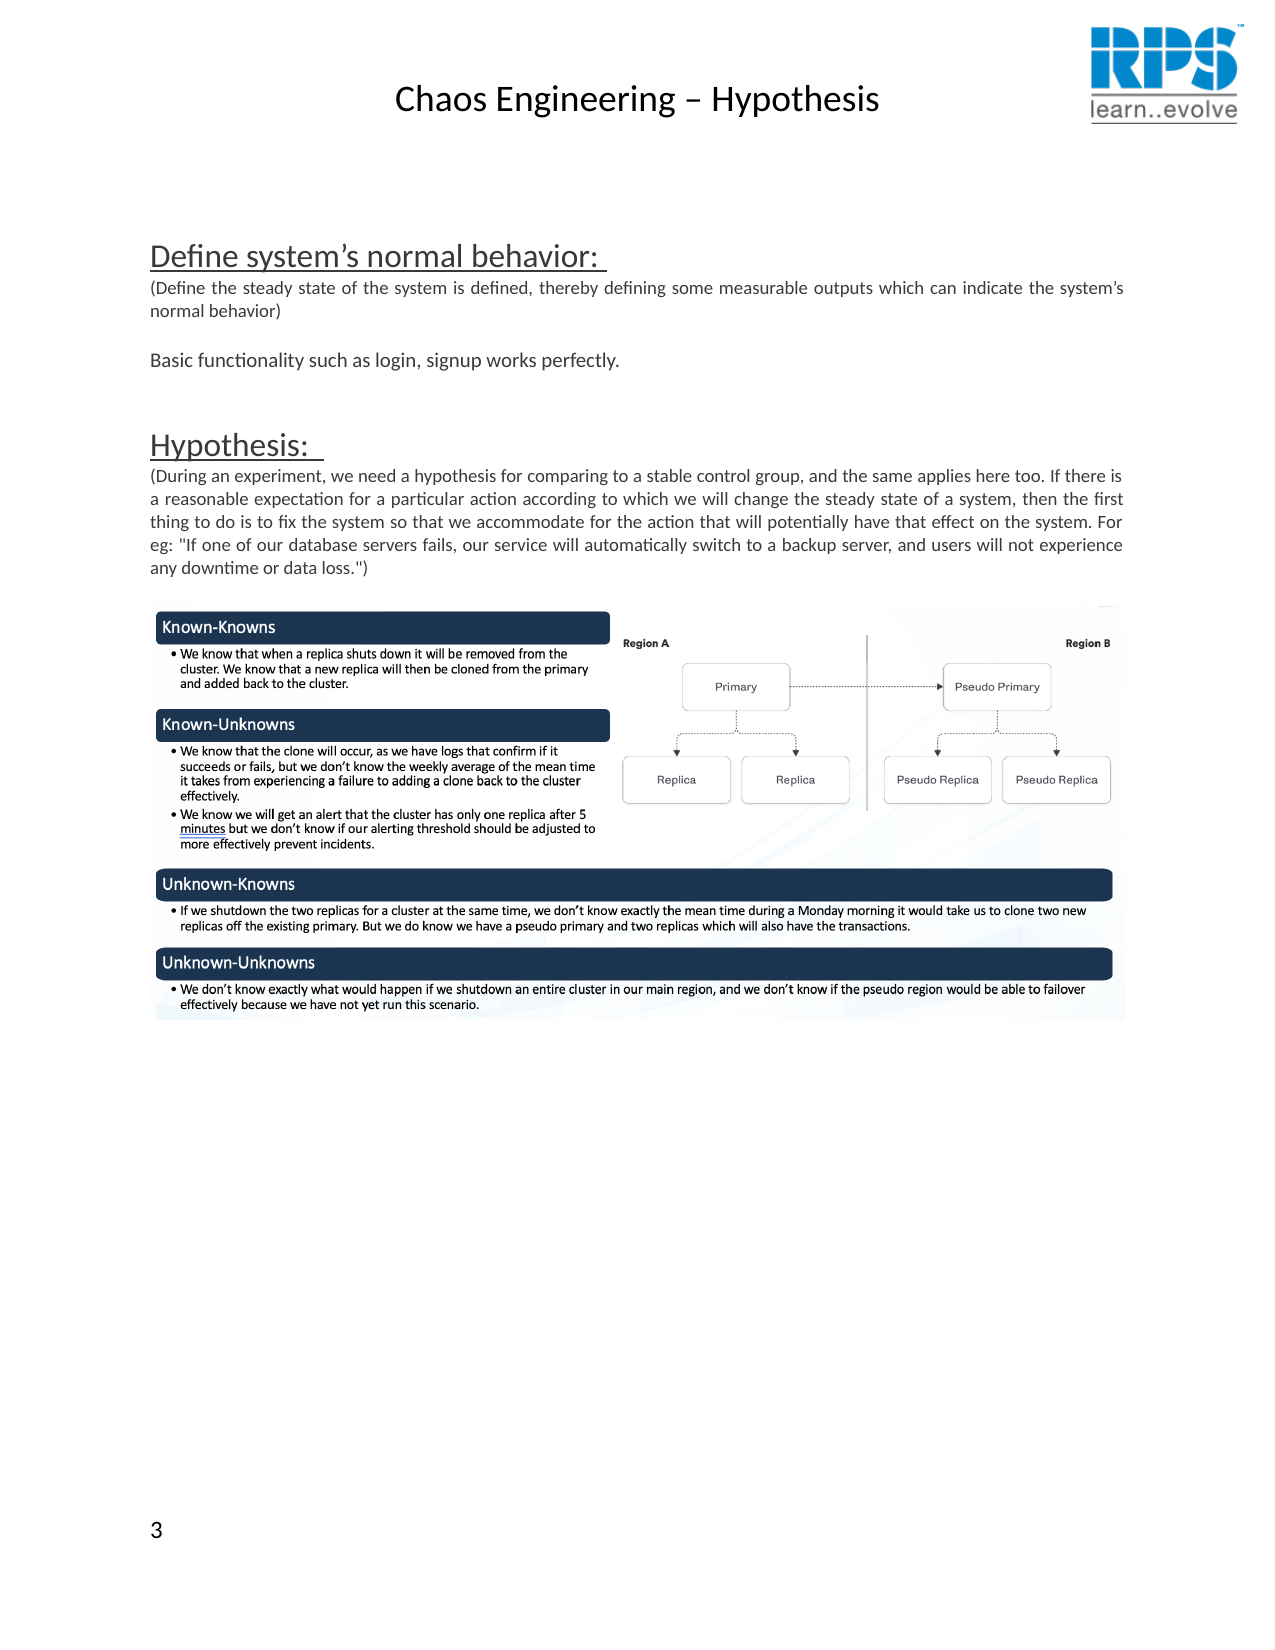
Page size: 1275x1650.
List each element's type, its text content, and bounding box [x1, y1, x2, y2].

picture [1091, 24, 1245, 124]
text Define system’s normal behavior: [150, 236, 1125, 276]
picture [150, 602, 1125, 1020]
text (Define the steady state of the system is defined, thereby defining some measurable outputs which can indicate the system’s normal behavior) [150, 276, 1125, 322]
text (During an experiment, we need a hypothesis for comparing to a stable control group, and the same applies here too. If there is a reasonable expectation for a particular action according to which we will change the steady state of a system, then the first thing to do is to fix the system so that we accommodate for the action that will potentially have that effect on the system. For eg: "If one of our database servers fails, our service will automatically switch to a backup server, and users will not experience any downtime or data loss.") [150, 464, 1125, 579]
text Hypothesis: [150, 424, 1125, 464]
text Basic functionality such as login, signup works perfectly. [150, 347, 1125, 373]
